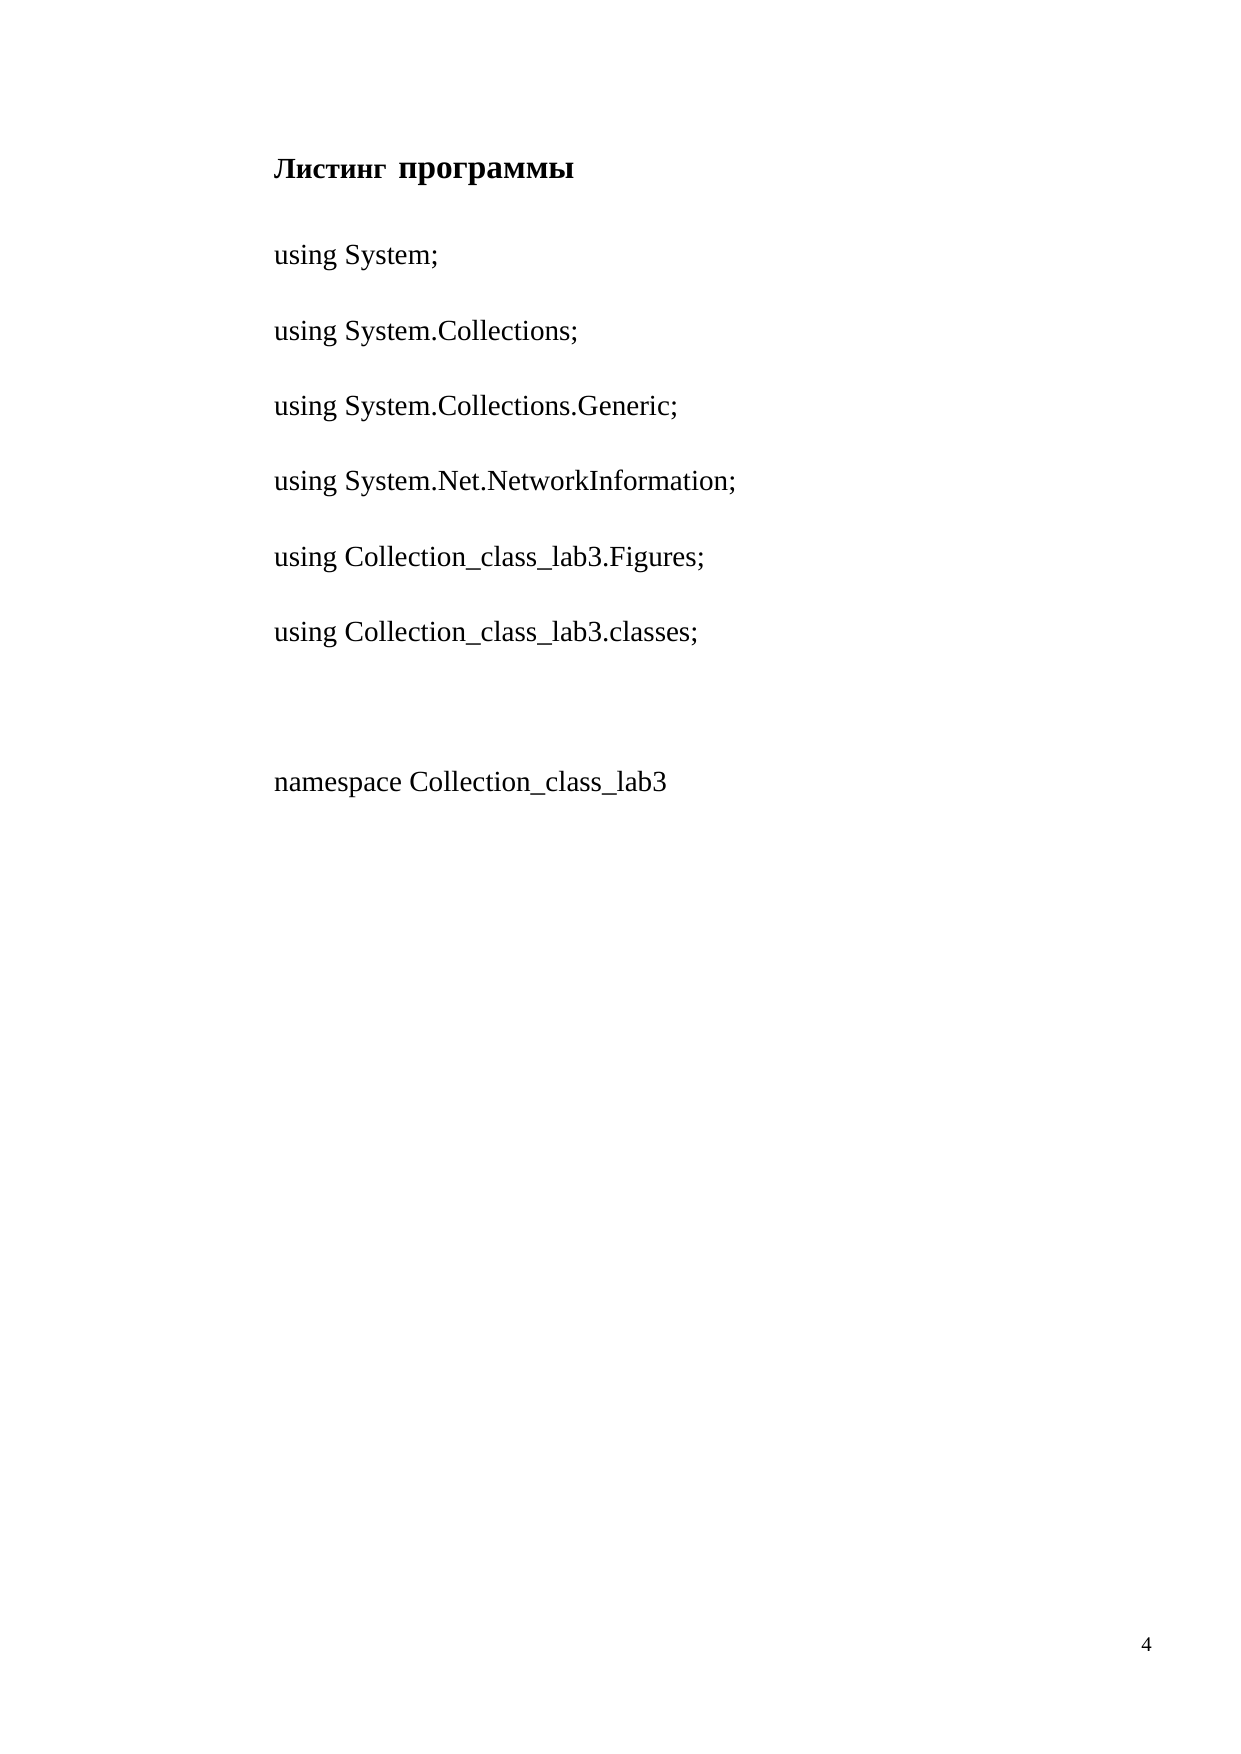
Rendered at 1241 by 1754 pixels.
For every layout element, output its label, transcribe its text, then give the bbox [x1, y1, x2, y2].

subtitle using System.Net.NetworkInformation; [274, 463, 1152, 497]
subtitle using System; [274, 237, 1152, 271]
subtitle using Collection_class_lab3.Figures; [274, 539, 1152, 572]
subtitle Листинг программы [274, 148, 1152, 186]
subtitle namespace Collection_class_lab3 [274, 764, 1152, 798]
subtitle using System.Collections.Generic; [274, 388, 1152, 422]
subtitle using Collection_class_lab3.classes; [274, 614, 1152, 647]
subtitle using System.Collections; [274, 313, 1152, 346]
